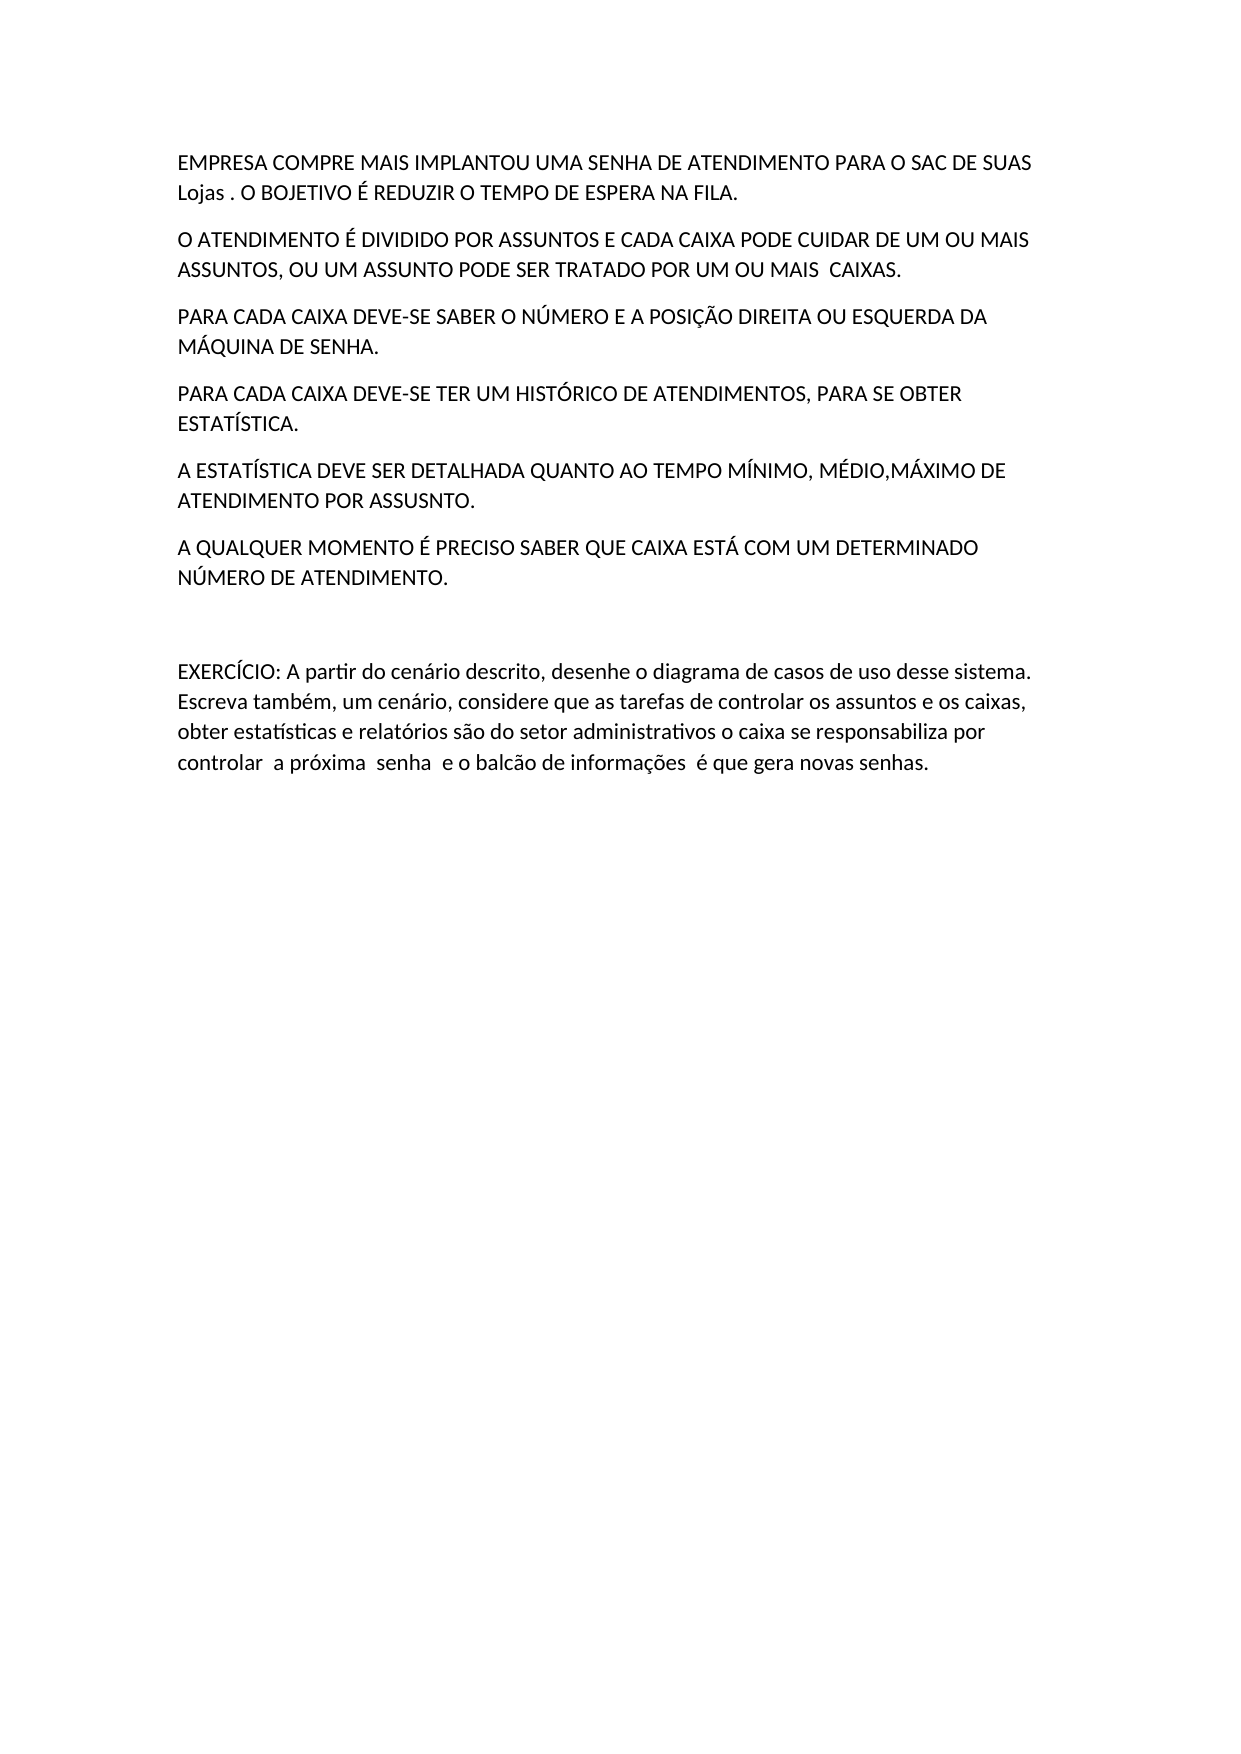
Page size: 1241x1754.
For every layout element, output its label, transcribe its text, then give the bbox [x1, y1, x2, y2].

text A QUALQUER MOMENTO É PRECISO SABER QUE CAIXA ESTÁ COM UM DETERMINADO NÚMERO DE ATENDIMENTO. [177, 533, 1063, 591]
text A ESTATÍSTICA DEVE SER DETALHADA QUANTO AO TEMPO MÍNIMO, MÉDIO,MÁXIMO DE ATENDIMENTO POR ASSUSNTO. [177, 456, 1063, 514]
text EXERCÍCIO: A partir do cenário descrito, desenhe o diagrama de casos de uso desse sistema. Escreva também, um cenário, considere que as tarefas de controlar os assuntos e os caixas, obter estatísticas e relatórios são do setor administrativos o caixa se responsabiliza por controlar a próxima senha e o balcão de informações é que gera novas senhas. [177, 657, 1063, 776]
text PARA CADA CAIXA DEVE-SE TER UM HISTÓRICO DE ATENDIMENTOS, PARA SE OBTER ESTATÍSTICA. [177, 379, 1063, 437]
text O ATENDIMENTO É DIVIDIDO POR ASSUNTOS E CADA CAIXA PODE CUIDAR DE UM OU MAIS ASSUNTOS, OU UM ASSUNTO PODE SER TRATADO POR UM OU MAIS CAIXAS. [177, 225, 1063, 283]
text PARA CADA CAIXA DEVE-SE SABER O NÚMERO E A POSIÇÃO DIREITA OU ESQUERDA DA MÁQUINA DE SENHA. [177, 302, 1063, 360]
text EMPRESA COMPRE MAIS IMPLANTOU UMA SENHA DE ATENDIMENTO PARA O SAC DE SUAS Lojas . O BOJETIVO É REDUZIR O TEMPO DE ESPERA NA FILA. [177, 148, 1063, 206]
